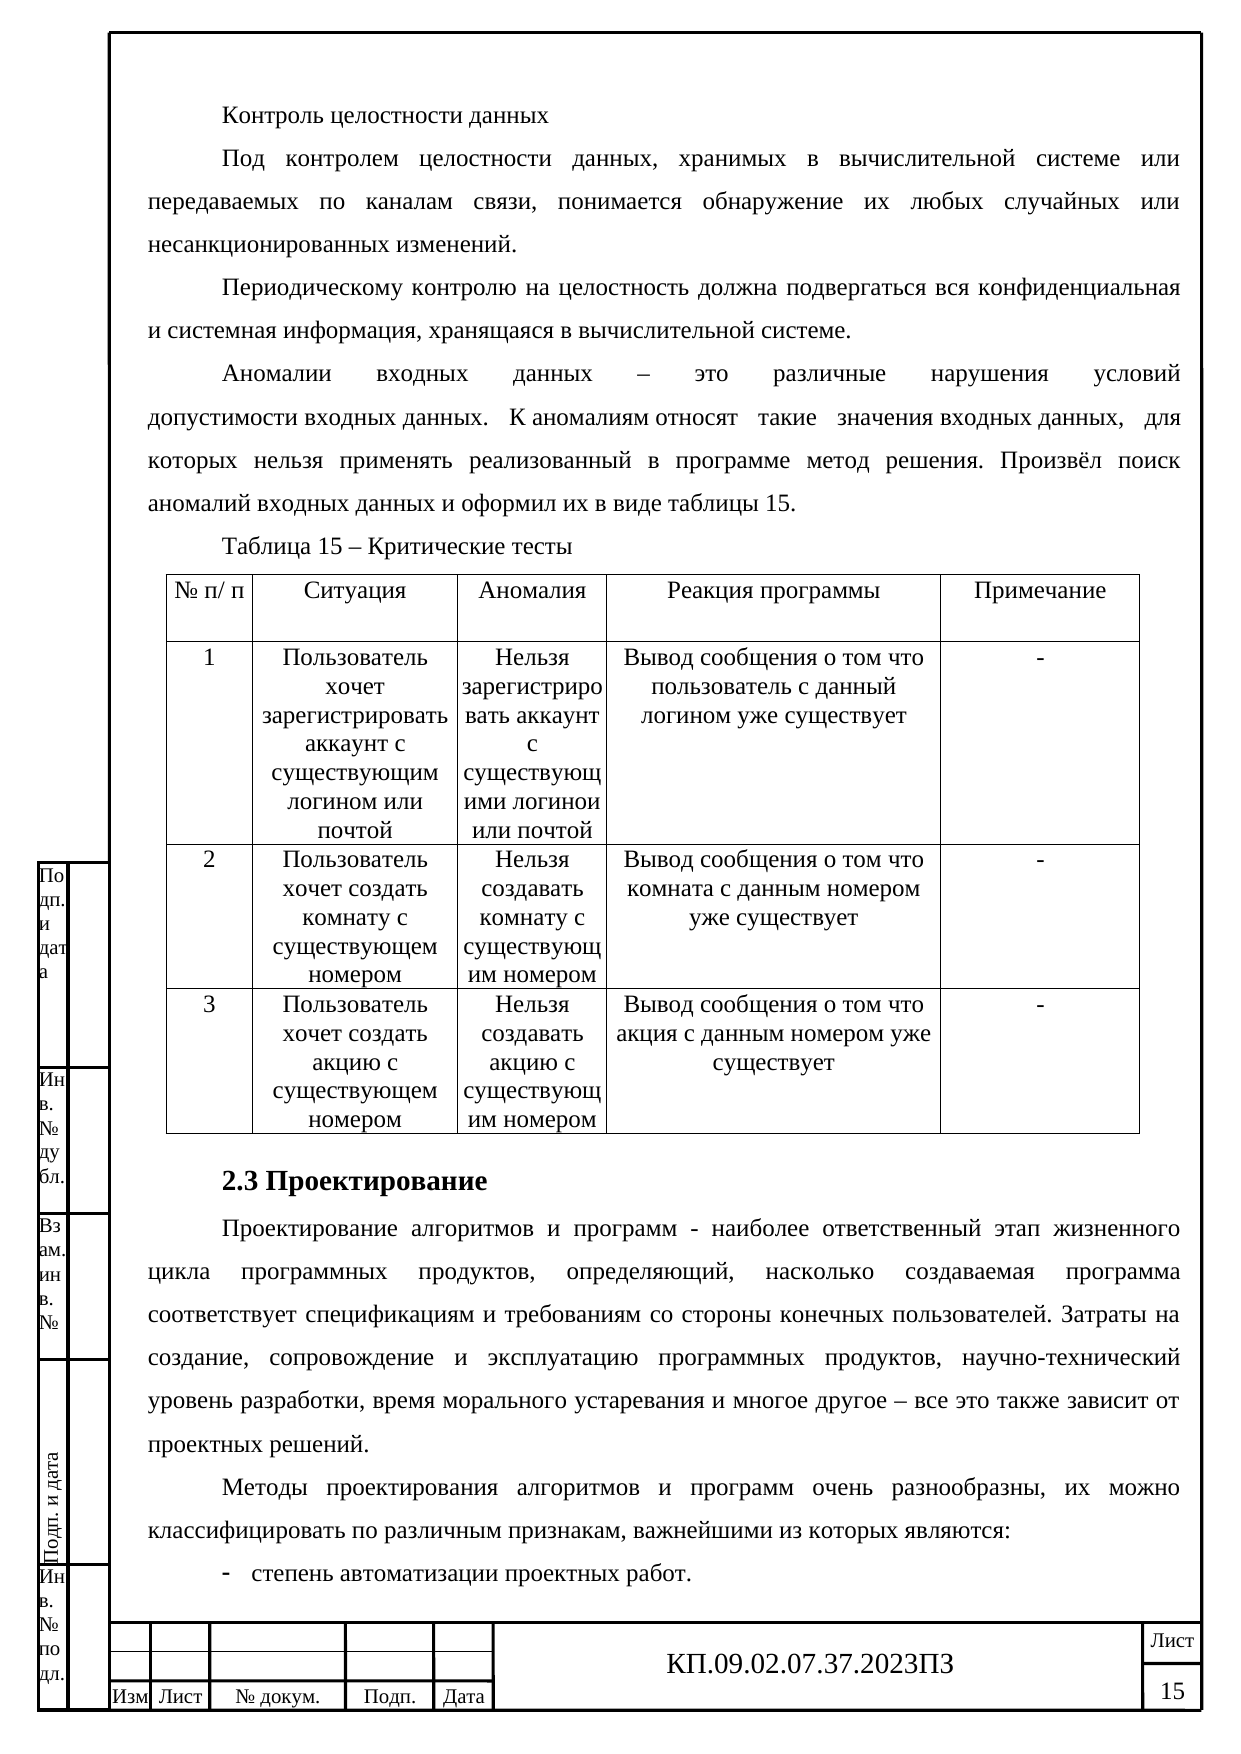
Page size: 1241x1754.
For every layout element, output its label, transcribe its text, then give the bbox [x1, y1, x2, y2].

text Контроль целостности данных [148, 100, 1181, 128]
text Проектирование алгоритмов и программ - наиболее ответственный этап жизненного цикла программных продуктов, определяющий, насколько создаваемая программа соответствует спецификациям и требованиям со стороны конечных пользователей. Затраты на создание, сопровождение и эксплуатацию программных продуктов, научно-технический уровень разработки, время морального устаревания и многое другое – все это также зависит от проектных решений. [148, 1213, 1181, 1457]
text Аномалии входных данных – это различные нарушения условий допустимости входных данных. К аномалиям относят такие значения входных данных, для которых нельзя применять реализованный в программе метод решения. Произвёл поиск аномалий входных данных и оформил их в виде таблицы 15. [148, 358, 1181, 517]
table_cell Пользователь хочет зарегистрировать аккаунт с существующим логином или почтой [253, 642, 457, 843]
table_cell 3 [167, 989, 252, 1133]
table_header Примечание [941, 575, 1139, 641]
table_cell Пользователь хочет создать комнату с существующем номером [253, 845, 457, 988]
text Под контролем целостности данных, хранимых в вычислительной системе или передаваемых по каналам связи, понимается обнаружение их любых случайных или несанкционированных изменений. [148, 143, 1181, 258]
table_cell - [941, 845, 1139, 988]
table_header Аномалия [458, 575, 606, 641]
table_cell Нельзя зарегистрировать аккаунт с существующими логинои или почтой [458, 642, 606, 843]
text Периодическому контролю на целостность должна подвергаться вся конфиденциальная и системная информация, хранящаяся в вычислительной системе. [148, 272, 1181, 344]
table_cell 2 [167, 845, 252, 988]
table_cell Пользователь хочет создать акцию с существующем номером [253, 989, 457, 1133]
table_cell Вывод сообщения о том что комната с данным номером уже существует [607, 845, 940, 988]
table_header № п/ п [167, 575, 252, 641]
table_header Реакция программы [607, 575, 940, 641]
table_cell Нельзя создавать комнату с существующим номером [458, 845, 606, 988]
table_cell Вывод сообщения о том что пользователь с данный логином уже существует [607, 642, 940, 843]
list степень автоматизации проектных работ. [148, 1558, 1181, 1587]
table_cell Нельзя создавать акцию с существующим номером [458, 989, 606, 1133]
table_cell Вывод сообщения о том что акция с данным номером уже существует [607, 989, 940, 1133]
table_cell 1 [167, 642, 252, 843]
text Таблица 15 – Критические тесты [148, 531, 1181, 560]
text Методы проектирования алгоритмов и программ очень разнообразны, их можно классифицировать по различным признакам, важнейшими из которых являются: [148, 1472, 1181, 1544]
table_cell - [941, 989, 1139, 1133]
table_header Ситуация [253, 575, 457, 641]
table_cell - [941, 642, 1139, 843]
text 2.3 Проектирование [148, 1163, 1181, 1196]
